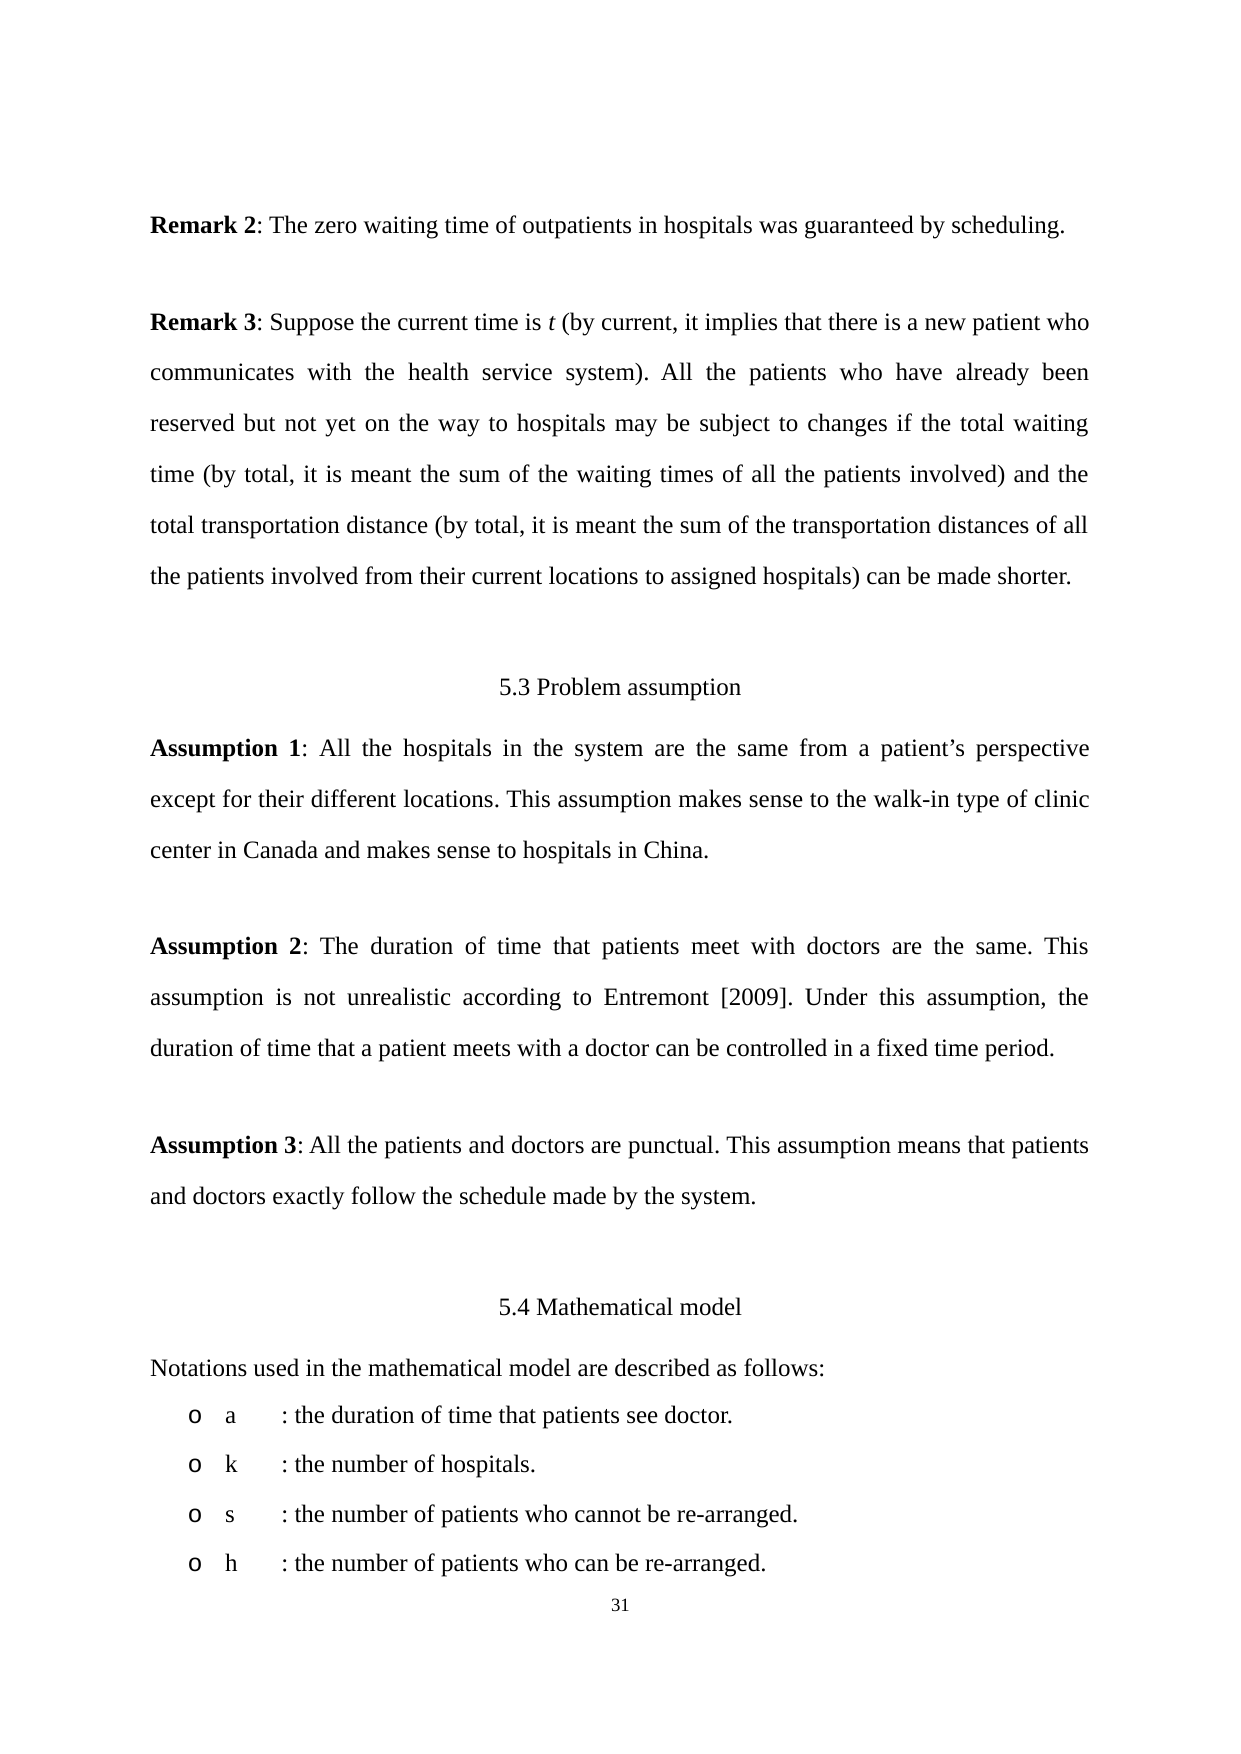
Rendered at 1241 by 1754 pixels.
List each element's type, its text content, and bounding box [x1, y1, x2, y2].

text Assumption 3: All the patients and doctors are punctual. This assumption means that patients and doctors exactly follow the schedule made by the system. [150, 1127, 1090, 1212]
list a : the duration of time that patients see doctor. [187, 1398, 1090, 1432]
subtitle 5.4 Mathematical model [150, 1289, 1090, 1323]
text Assumption 2: The duration of time that patients meet with doctors are the same. This assumption is not unrealistic according to Entremont [2009]. Under this assumption, the duration of time that a patient meets with a doctor can be controlled in a fixed time period. [150, 929, 1090, 1065]
list s : the number of patients who cannot be re-arranged. [187, 1497, 1090, 1531]
list h : the number of patients who can be re-arranged. [187, 1546, 1090, 1580]
subtitle 5.3 Problem assumption [150, 669, 1090, 703]
text Notations used in the mathematical model are described as follows: [150, 1350, 1090, 1384]
text Remark 3: Suppose the current time is t (by current, it implies that there is a new patient who communicates with the health service system). All the patients who have already been reserved but not yet on the way to hospitals may be subject to changes if the total waiting time (by total, it is meant the sum of the waiting times of all the patients involved) and the total transportation distance (by total, it is meant the sum of the transportation distances of all the patients involved from their current locations to assigned hospitals) can be made shorter. [150, 304, 1090, 593]
text Remark 2: The zero waiting time of outpatients in hospitals was guaranteed by scheduling. [150, 207, 1090, 241]
text Assumption 1: All the hospitals in the system are the same from a patient’s perspective except for their different locations. This assumption makes sense to the walk-in type of clinic center in Canada and makes sense to hospitals in China. [150, 730, 1090, 866]
list k : the number of hospitals. [187, 1448, 1090, 1482]
